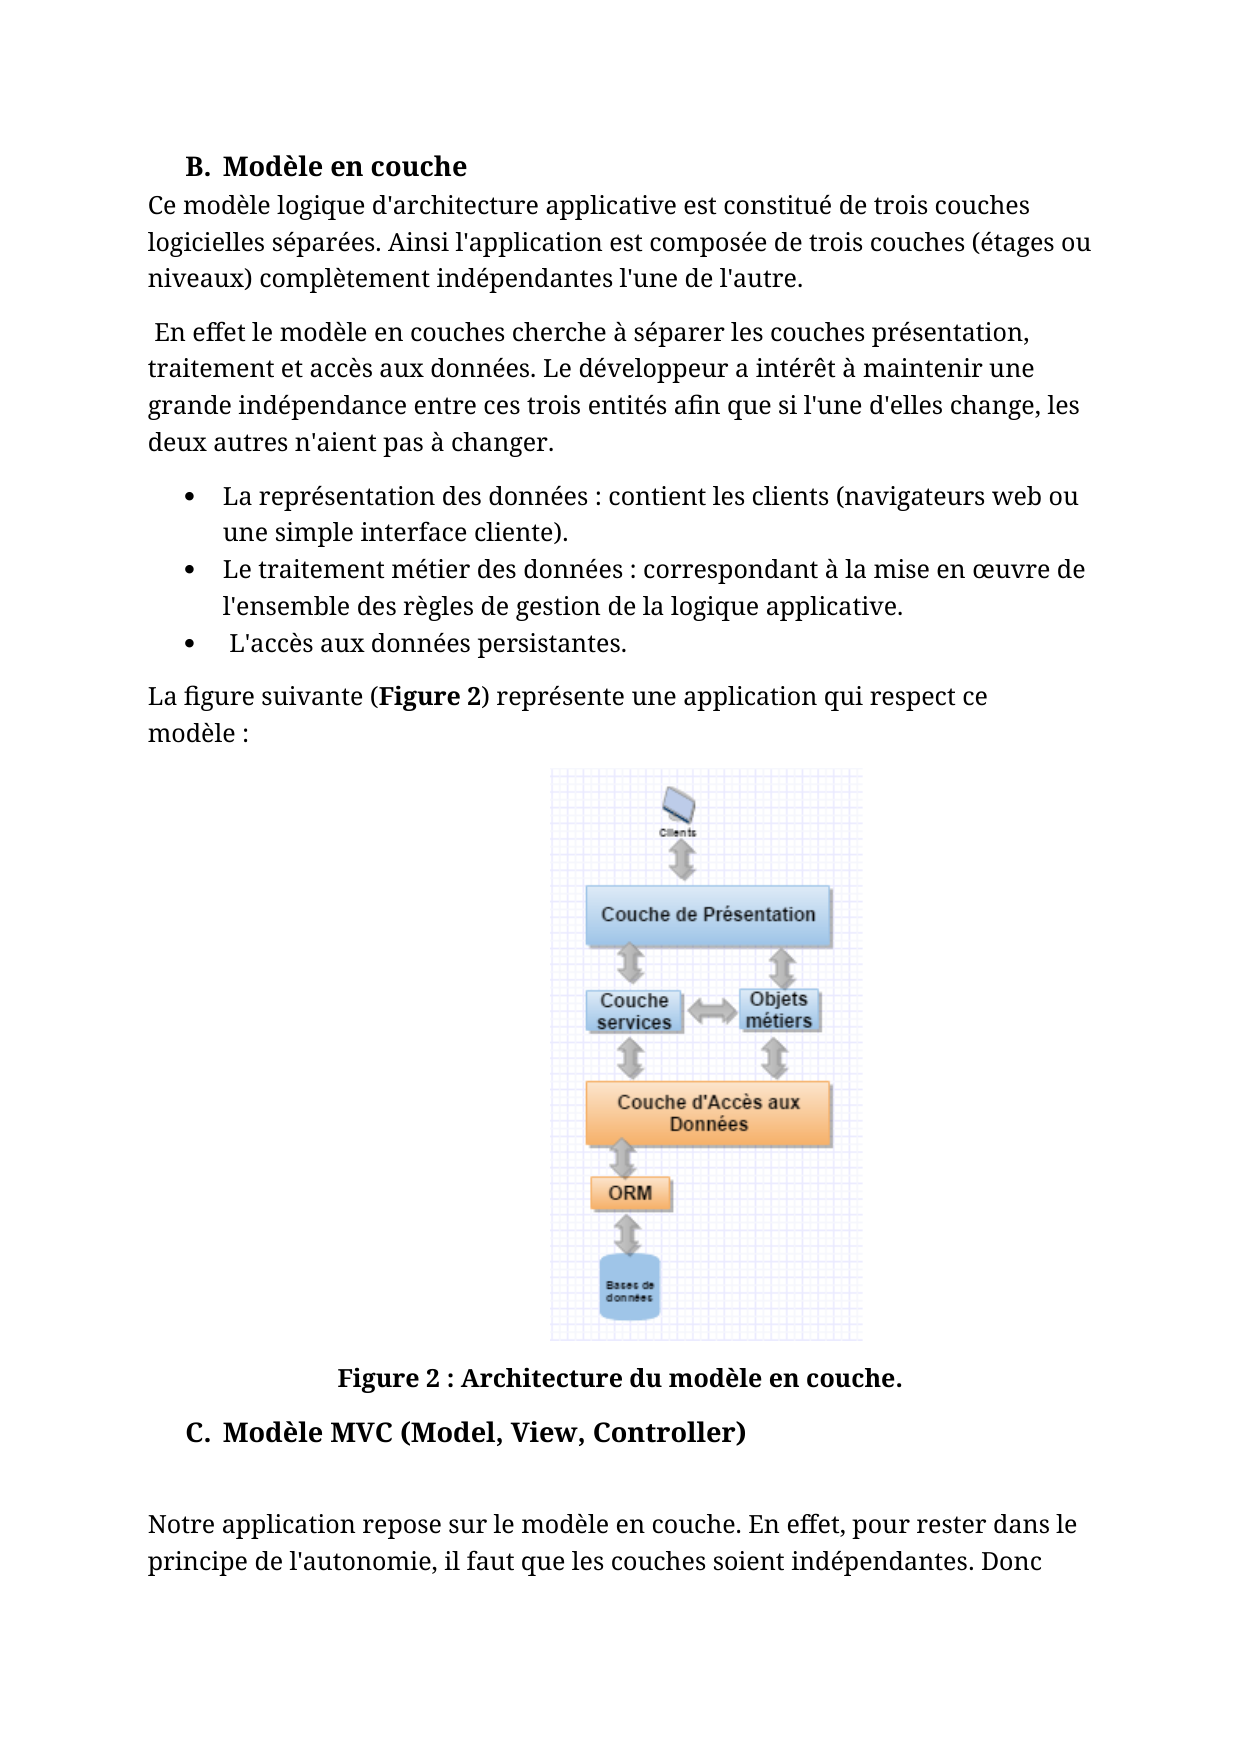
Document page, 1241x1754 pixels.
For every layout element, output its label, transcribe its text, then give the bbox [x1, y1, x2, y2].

text La figure suivante (Figure 2) représente une application qui respect ce modèle : [148, 679, 1093, 749]
text Ce modèle logique d'architecture applicative est constitué de trois couches logicielles séparées. Ainsi l'application est composée de trois couches (étages ou niveaux) complètement indépendantes l'une de l'autre. [148, 187, 1093, 295]
subtitle Modèle en couche [185, 148, 1093, 184]
list Le traitement métier des données : correspondant à la mise en œuvre de l'ensemble des règles de gestion de la logique applicative. [185, 552, 1093, 622]
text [148, 1507, 1093, 1578]
text Figure 2 : Architecture du modèle en couche. [148, 1360, 1093, 1394]
text En effet le modèle en couches cherche à séparer les couches présentation, traitement et accès aux données. Le développeur a intérêt à maintenir une grande indépendance entre ces trois entités afin que si l'une d'elles change, les deux autres n'aient pas à changer. [148, 314, 1093, 459]
list L'accès aux données persistantes. [185, 625, 1093, 659]
subtitle Modèle MVC (Model, View, Controller) [185, 1414, 1093, 1451]
list La représentation des données : contient les clients (navigateurs web ou une simple interface cliente). [185, 478, 1093, 549]
